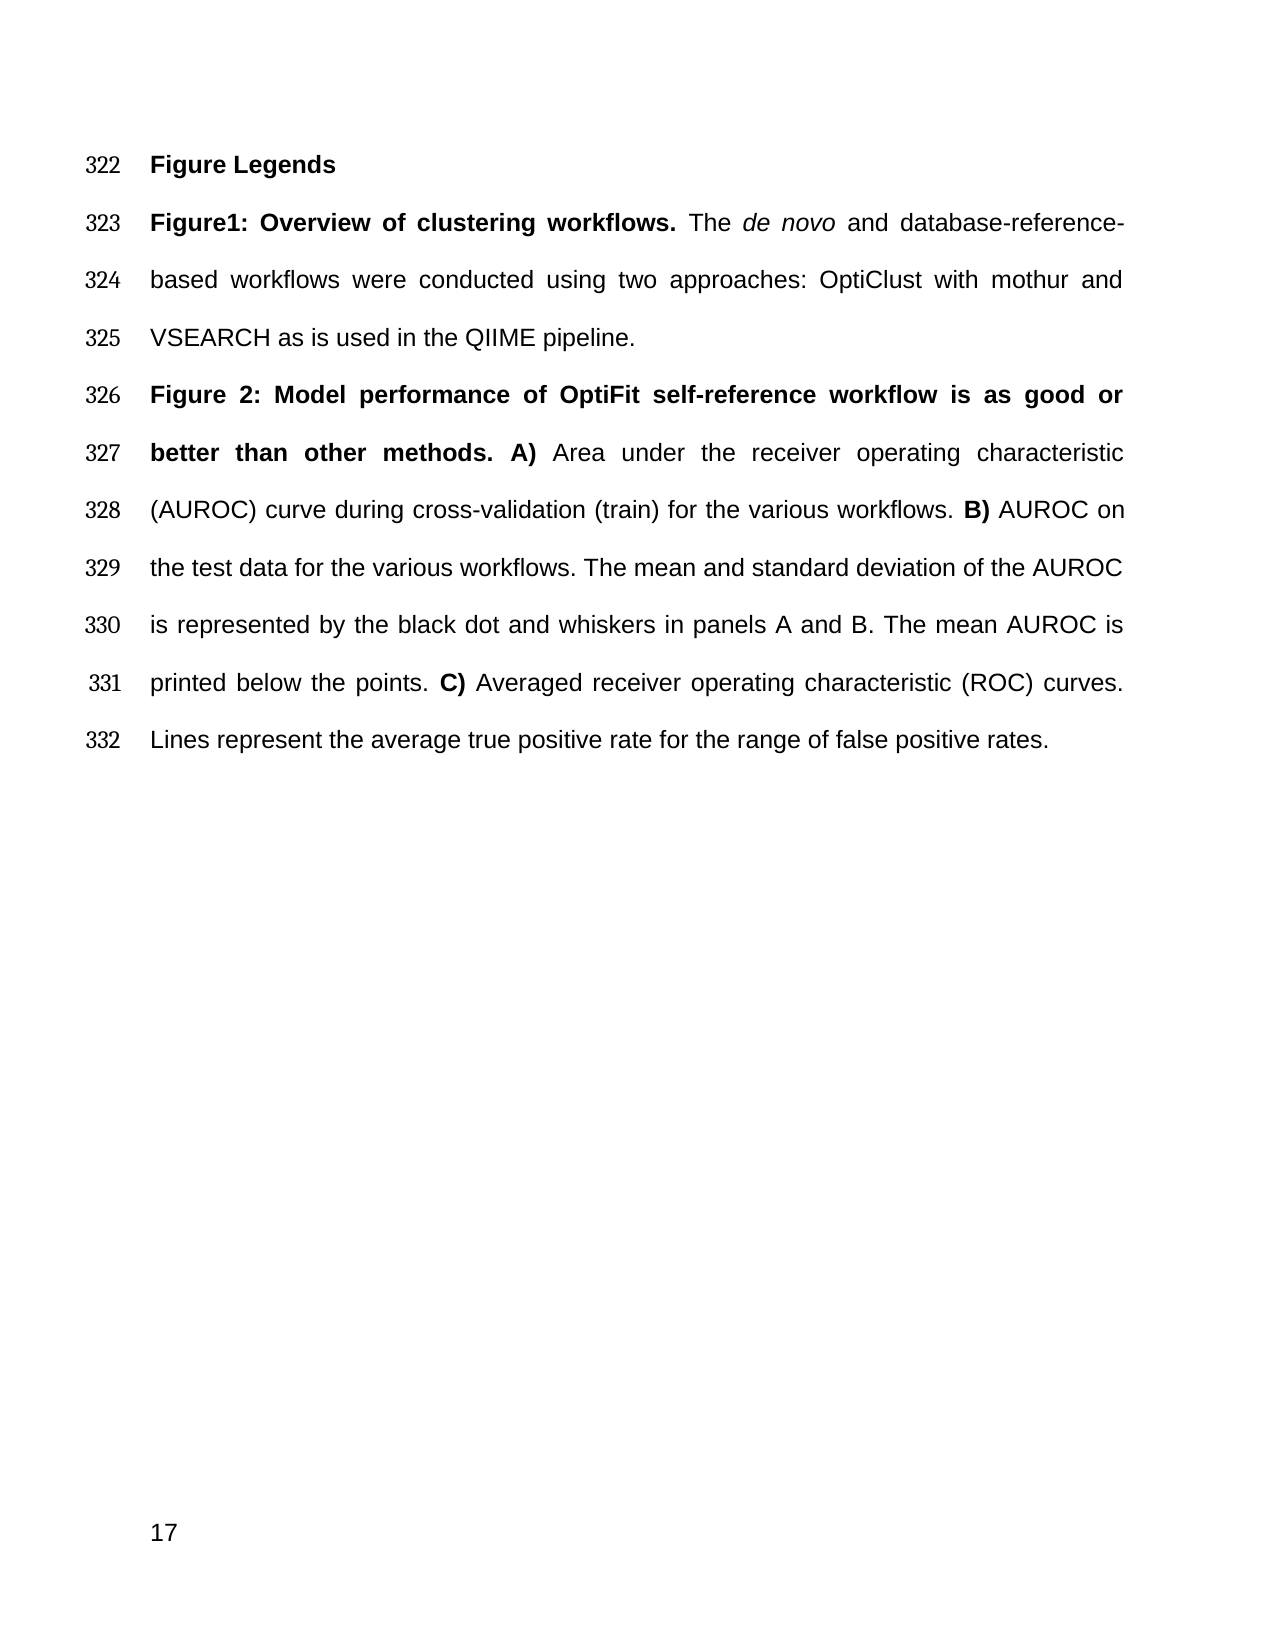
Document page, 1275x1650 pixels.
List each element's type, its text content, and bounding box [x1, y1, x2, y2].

text Figure1: Overview of clustering workflows. The de novo and database-reference-based workflows were conducted using two approaches: OptiClust with mothur and VSEARCH as is used in the QIIME pipeline. [150, 207, 1125, 351]
subtitle Figure Legends [150, 150, 1125, 179]
text Figure 2: Model performance of OptiFit self-reference workflow is as good or better than other methods. A) Area under the receiver operating characteristic (AUROC) curve during cross-validation (train) for the various workflows. B) AUROC on the test data for the various workflows. The mean and standard deviation of the AUROC is represented by the black dot and whiskers in panels A and B. The mean AUROC is printed below the points. C) Averaged receiver operating characteristic (ROC) curves. Lines represent the average true positive rate for the range of false positive rates. [150, 380, 1125, 754]
